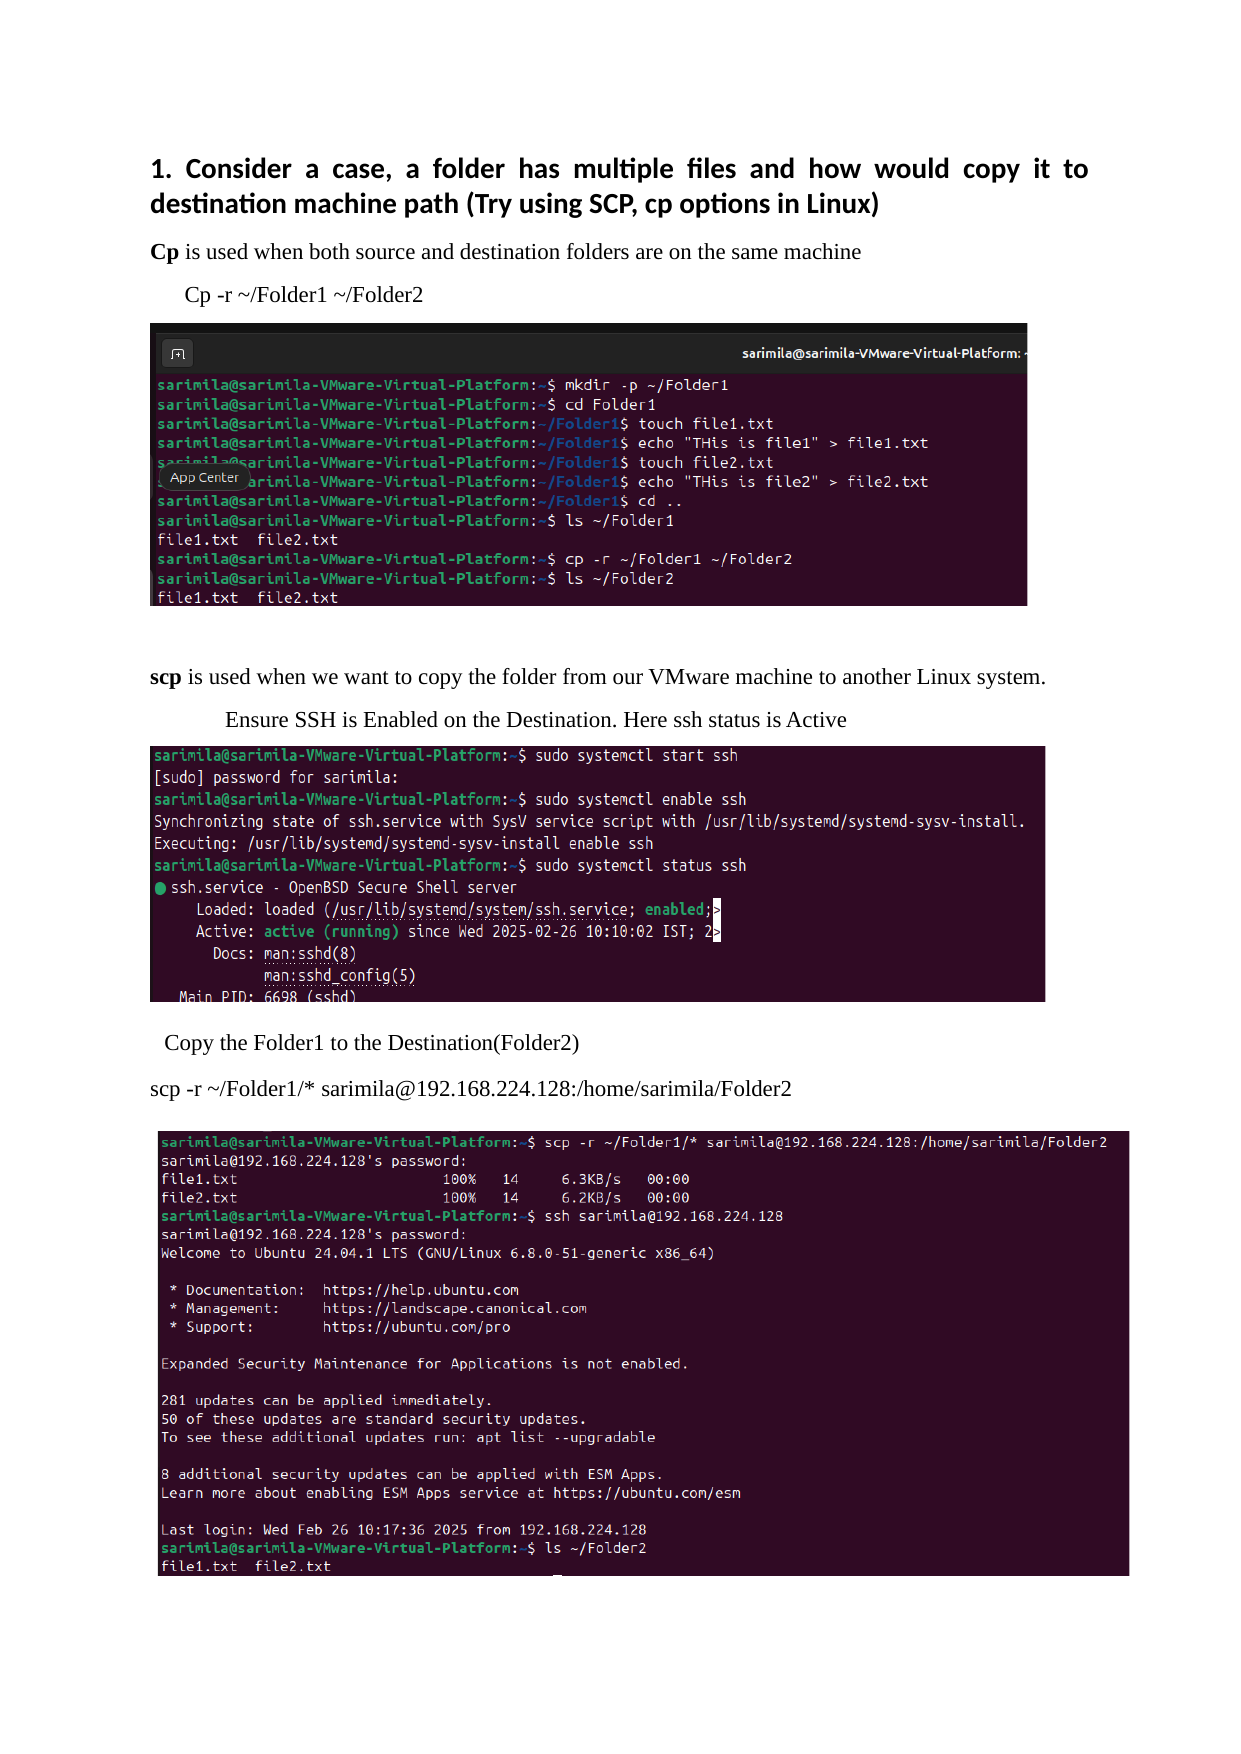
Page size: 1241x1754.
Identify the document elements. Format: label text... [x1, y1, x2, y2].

text Cp -r ~/Folder1 ~/Folder2 [150, 281, 1090, 307]
text 1. Consider a case, a folder has multiple files and how would copy it to destination machine path (Try using SCP, cp options in Linux) [150, 150, 1090, 221]
picture [150, 746, 1046, 1002]
text scp is used when we want to copy the folder from our VMware machine to another Linux system. [150, 663, 1090, 689]
text Copy the Folder1 to the Destination(Folder2) [150, 1028, 1090, 1055]
picture [150, 323, 1028, 606]
picture [157, 1131, 1130, 1576]
text scp -r ~/Folder1/* sarimila@192.168.224.128:/home/sarimila/Folder2 [150, 1075, 1090, 1102]
list Ensure SSH is Enabled on the Destination. Here ssh status is Active [225, 706, 1090, 732]
text Cp is used when both source and destination folders are on the same machine [150, 238, 1090, 264]
